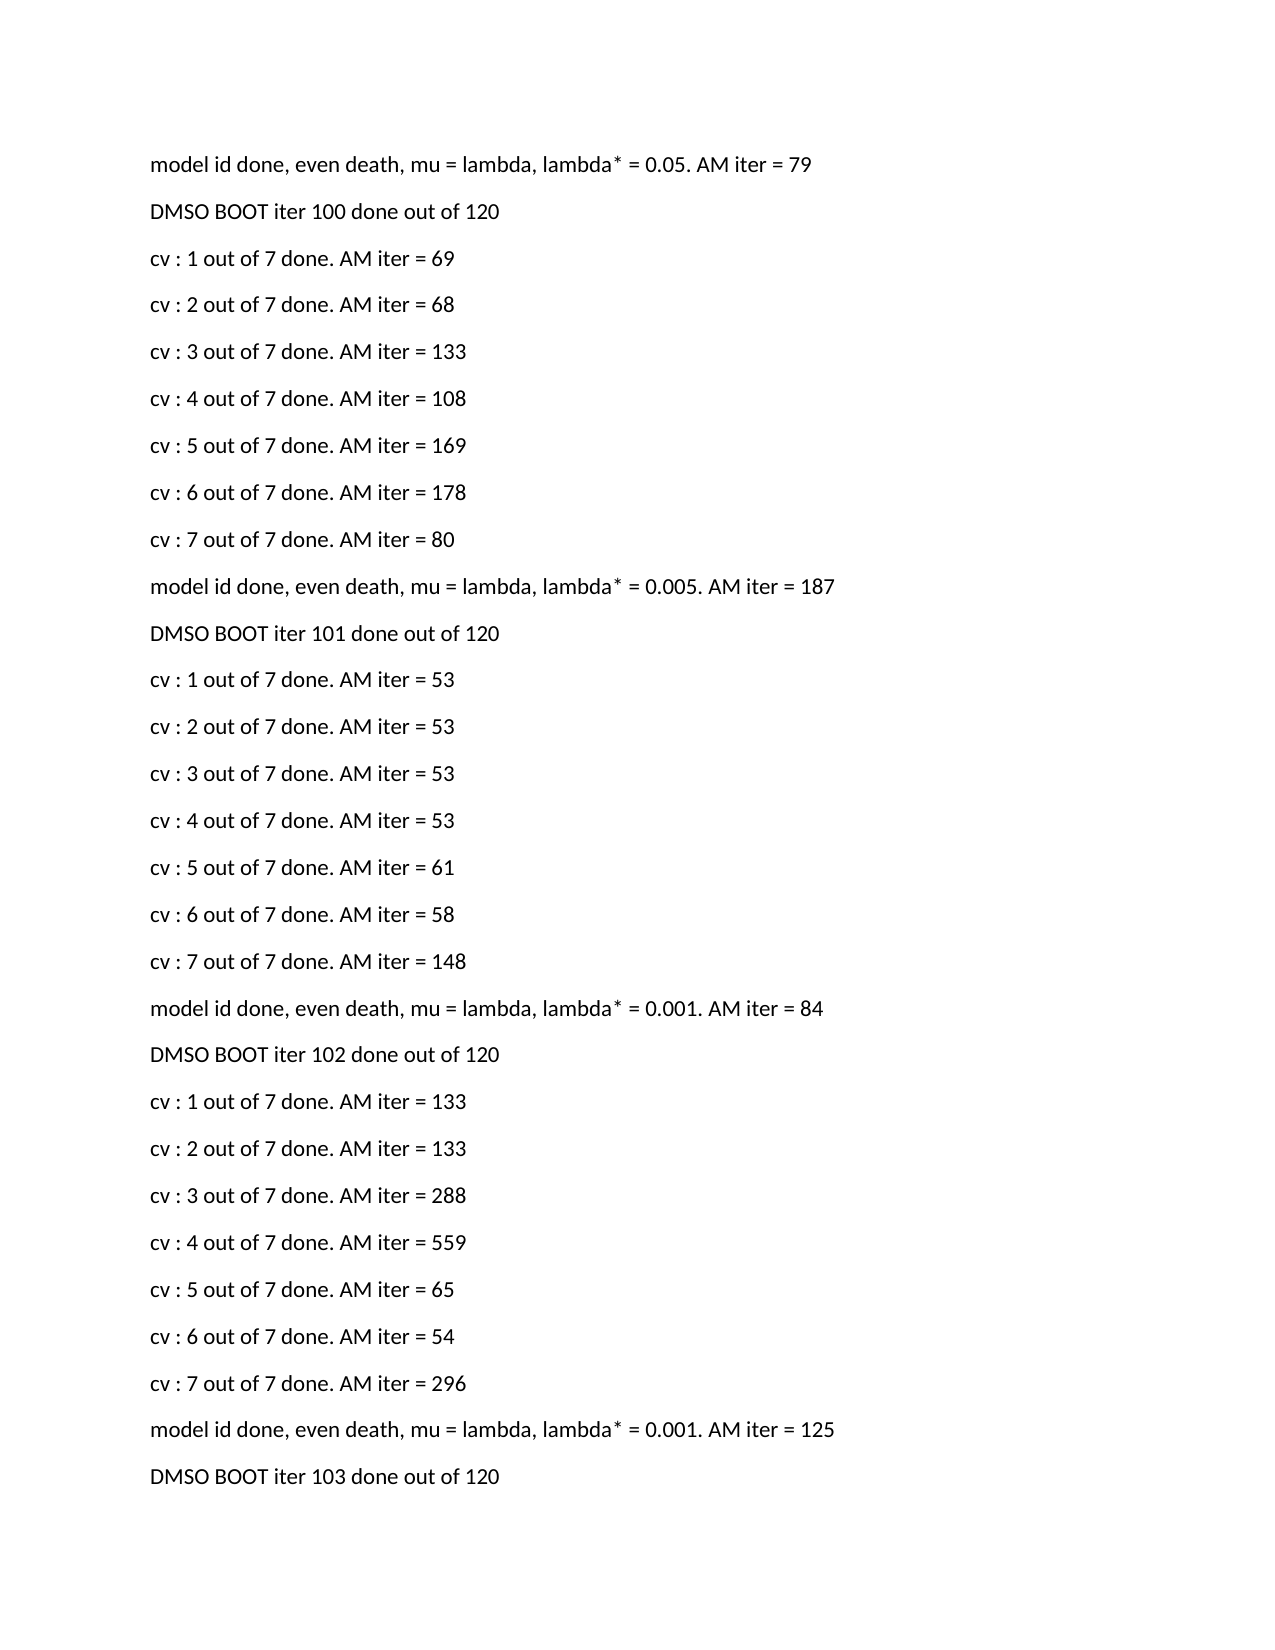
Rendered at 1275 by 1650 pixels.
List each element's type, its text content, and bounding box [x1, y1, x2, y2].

text cv : 5 out of 7 done. AM iter = 65 [150, 1275, 1125, 1303]
text cv : 6 out of 7 done. AM iter = 178 [150, 478, 1125, 506]
text DMSO BOOT iter 102 done out of 120 [150, 1041, 1125, 1069]
text DMSO BOOT iter 100 done out of 120 [150, 197, 1125, 225]
text cv : 5 out of 7 done. AM iter = 61 [150, 853, 1125, 881]
text cv : 6 out of 7 done. AM iter = 54 [150, 1322, 1125, 1350]
text model id done, even death, mu = lambda, lambda* = 0.005. AM iter = 187 [150, 572, 1125, 600]
text cv : 5 out of 7 done. AM iter = 169 [150, 431, 1125, 459]
text cv : 7 out of 7 done. AM iter = 80 [150, 525, 1125, 553]
text cv : 3 out of 7 done. AM iter = 133 [150, 337, 1125, 366]
text cv : 6 out of 7 done. AM iter = 58 [150, 900, 1125, 928]
text cv : 4 out of 7 done. AM iter = 559 [150, 1228, 1125, 1256]
text cv : 1 out of 7 done. AM iter = 69 [150, 244, 1125, 272]
text cv : 3 out of 7 done. AM iter = 288 [150, 1181, 1125, 1209]
text model id done, even death, mu = lambda, lambda* = 0.001. AM iter = 125 [150, 1416, 1125, 1444]
text cv : 3 out of 7 done. AM iter = 53 [150, 759, 1125, 787]
text cv : 1 out of 7 done. AM iter = 133 [150, 1087, 1125, 1116]
text cv : 7 out of 7 done. AM iter = 148 [150, 947, 1125, 975]
text cv : 2 out of 7 done. AM iter = 133 [150, 1134, 1125, 1162]
text cv : 1 out of 7 done. AM iter = 53 [150, 666, 1125, 694]
text model id done, even death, mu = lambda, lambda* = 0.001. AM iter = 84 [150, 994, 1125, 1022]
text cv : 7 out of 7 done. AM iter = 296 [150, 1369, 1125, 1397]
text model id done, even death, mu = lambda, lambda* = 0.05. AM iter = 79 [150, 150, 1125, 178]
text DMSO BOOT iter 103 done out of 120 [150, 1462, 1125, 1491]
text cv : 4 out of 7 done. AM iter = 108 [150, 384, 1125, 412]
text cv : 4 out of 7 done. AM iter = 53 [150, 806, 1125, 834]
text cv : 2 out of 7 done. AM iter = 53 [150, 712, 1125, 741]
text cv : 2 out of 7 done. AM iter = 68 [150, 291, 1125, 319]
text DMSO BOOT iter 101 done out of 120 [150, 619, 1125, 647]
